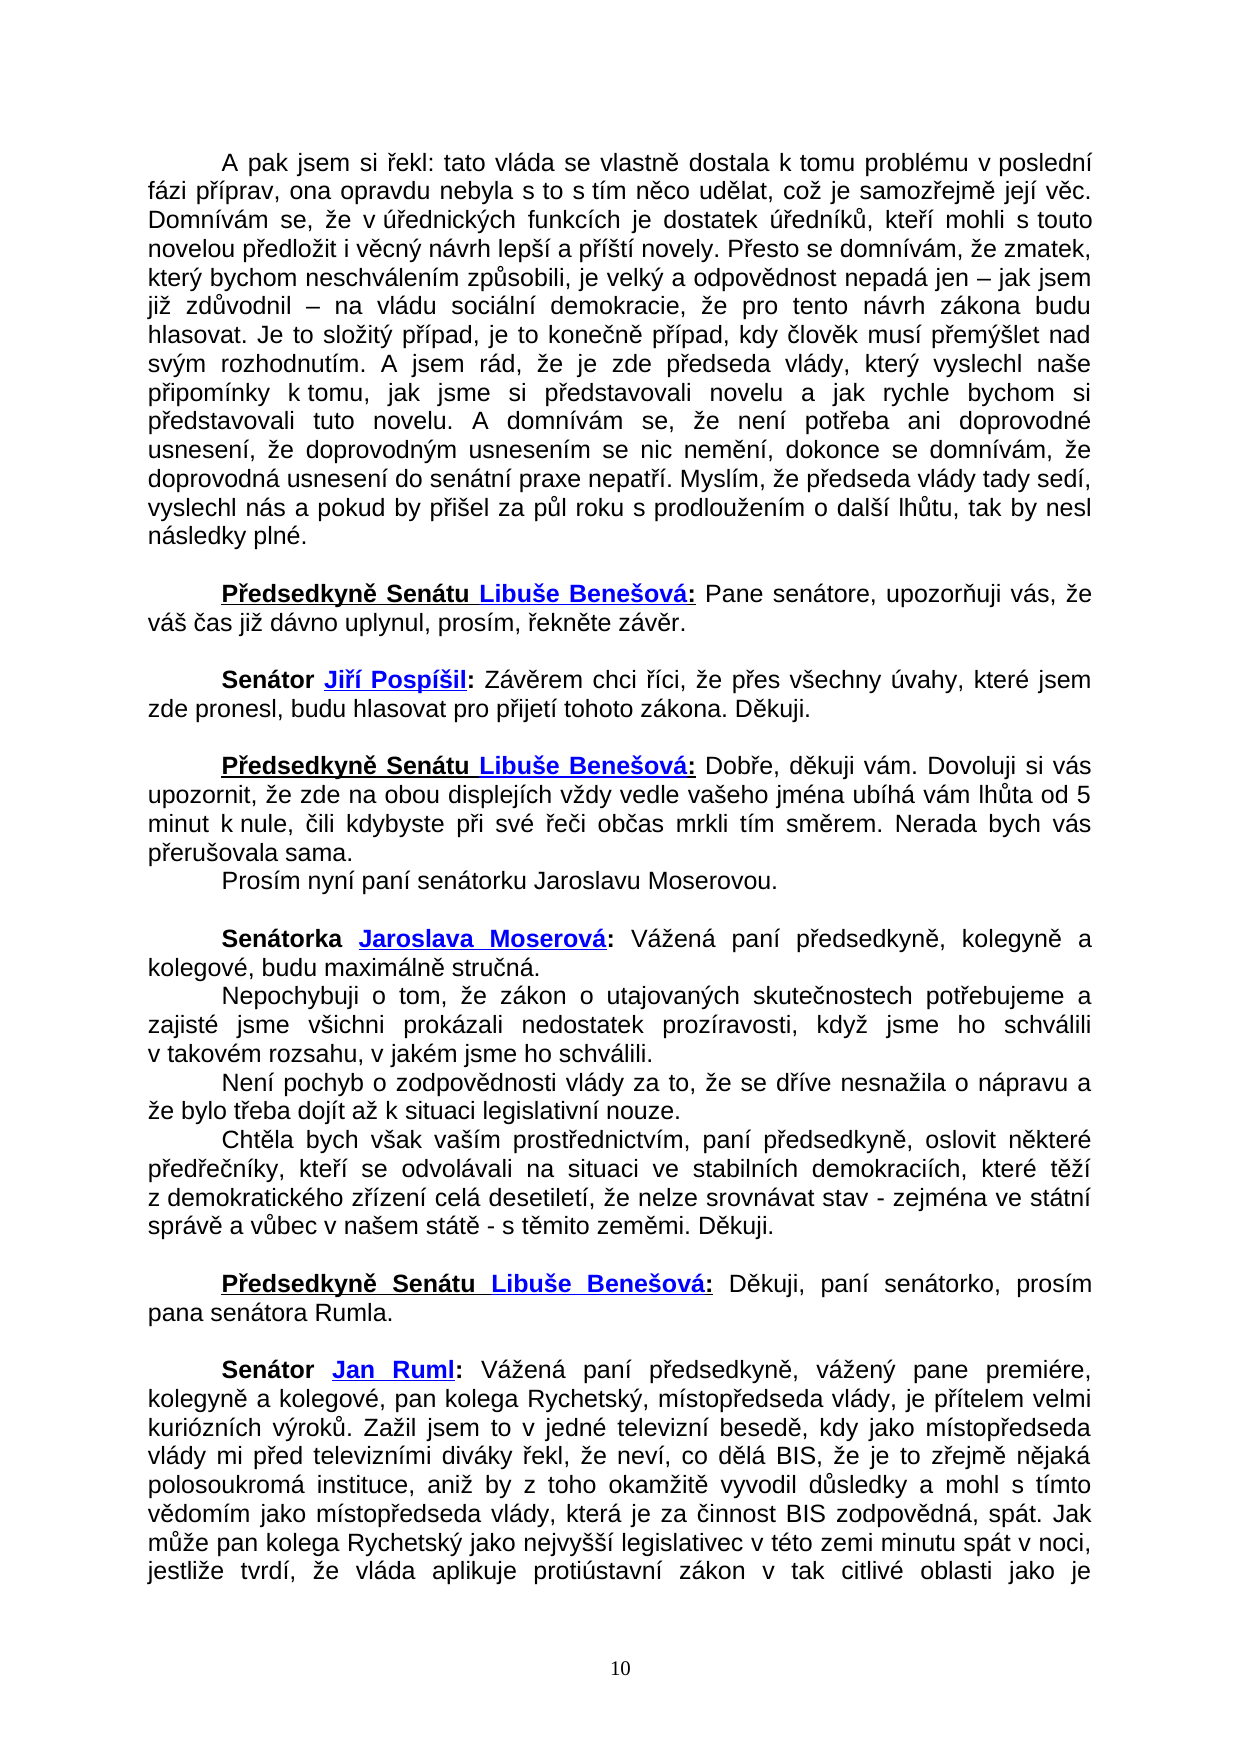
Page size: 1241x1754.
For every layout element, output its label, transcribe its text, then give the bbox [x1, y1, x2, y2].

text Senátorka Jaroslava Moserová: Vážená paní předsedkyně, kolegyně a kolegové, budu maximálně stručná. [148, 924, 1093, 981]
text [148, 1355, 1093, 1585]
text Není pochyb o zodpovědnosti vlády za to, že se dříve nesnažila o nápravu a že bylo třeba dojít až k situaci legislativní nouze. [148, 1068, 1093, 1125]
text Prosím nyní paní senátorku Jaroslavu Moserovou. [148, 866, 1093, 895]
text Senátor Jiří Pospíšil: Závěrem chci říci, že přes všechny úvahy, které jsem zde pronesl, budu hlasovat pro přijetí tohoto zákona. Děkuji. [148, 665, 1093, 723]
text Předsedkyně Senátu Libuše Benešová: Dobře, děkuji vám. Dovoluji si vás upozornit, že zde na obou displejích vždy vedle vašeho jména ubíhá vám lhůta od 5 minut k nule, čili kdybyste při své řeči občas mrkli tím směrem. Nerada bych vás přerušovala sama. [148, 751, 1093, 866]
text Chtěla bych však vaším prostřednictvím, paní předsedkyně, oslovit některé předřečníky, kteří se odvolávali na situaci ve stabilních demokraciích, které těží z demokratického zřízení celá desetiletí, že nelze srovnávat stav - zejména ve státní správě a vůbec v našem státě - s těmito zeměmi. Děkuji. [148, 1125, 1093, 1240]
text A pak jsem si řekl: tato vláda se vlastně dostala k tomu problému v poslední fázi příprav, ona opravdu nebyla s to s tím něco udělat, což je samozřejmě její věc. Domnívám se, že v úřednických funkcích je dostatek úředníků, kteří mohli s touto novelou předložit i věcný návrh lepší a příští novely. Přesto se domnívám, že zmatek, který bychom neschválením způsobili, je velký a odpovědnost nepadá jen – jak jsem již zdůvodnil – na vládu sociální demokracie, že pro tento návrh zákona budu hlasovat. Je to složitý případ, je to konečně případ, kdy člověk musí přemýšlet nad svým rozhodnutím. A jsem rád, že je zde předseda vlády, který vyslechl naše připomínky k tomu, jak jsme si představovali novelu a jak rychle bychom si představovali tuto novelu. A domnívám se, že není potřeba ani doprovodné usnesení, že doprovodným usnesením se nic nemění, dokonce se domnívám, že doprovodná usnesení do senátní praxe nepatří. Myslím, že předseda vlády tady sedí, vyslechl nás a pokud by přišel za půl roku s prodloužením o další lhůtu, tak by nesl následky plné. [148, 148, 1093, 550]
text Nepochybuji o tom, že zákon o utajovaných skutečnostech potřebujeme a zajisté jsme všichni prokázali nedostatek prozíravosti, když jsme ho schválili v takovém rozsahu, v jakém jsme ho schválili. [148, 981, 1093, 1068]
text Předsedkyně Senátu Libuše Benešová: Děkuji, paní senátorko, prosím pana senátora Rumla. [148, 1269, 1093, 1326]
text Předsedkyně Senátu Libuše Benešová: Pane senátore, upozorňuji vás, že váš čas již dávno uplynul, prosím, řekněte závěr. [148, 579, 1093, 636]
